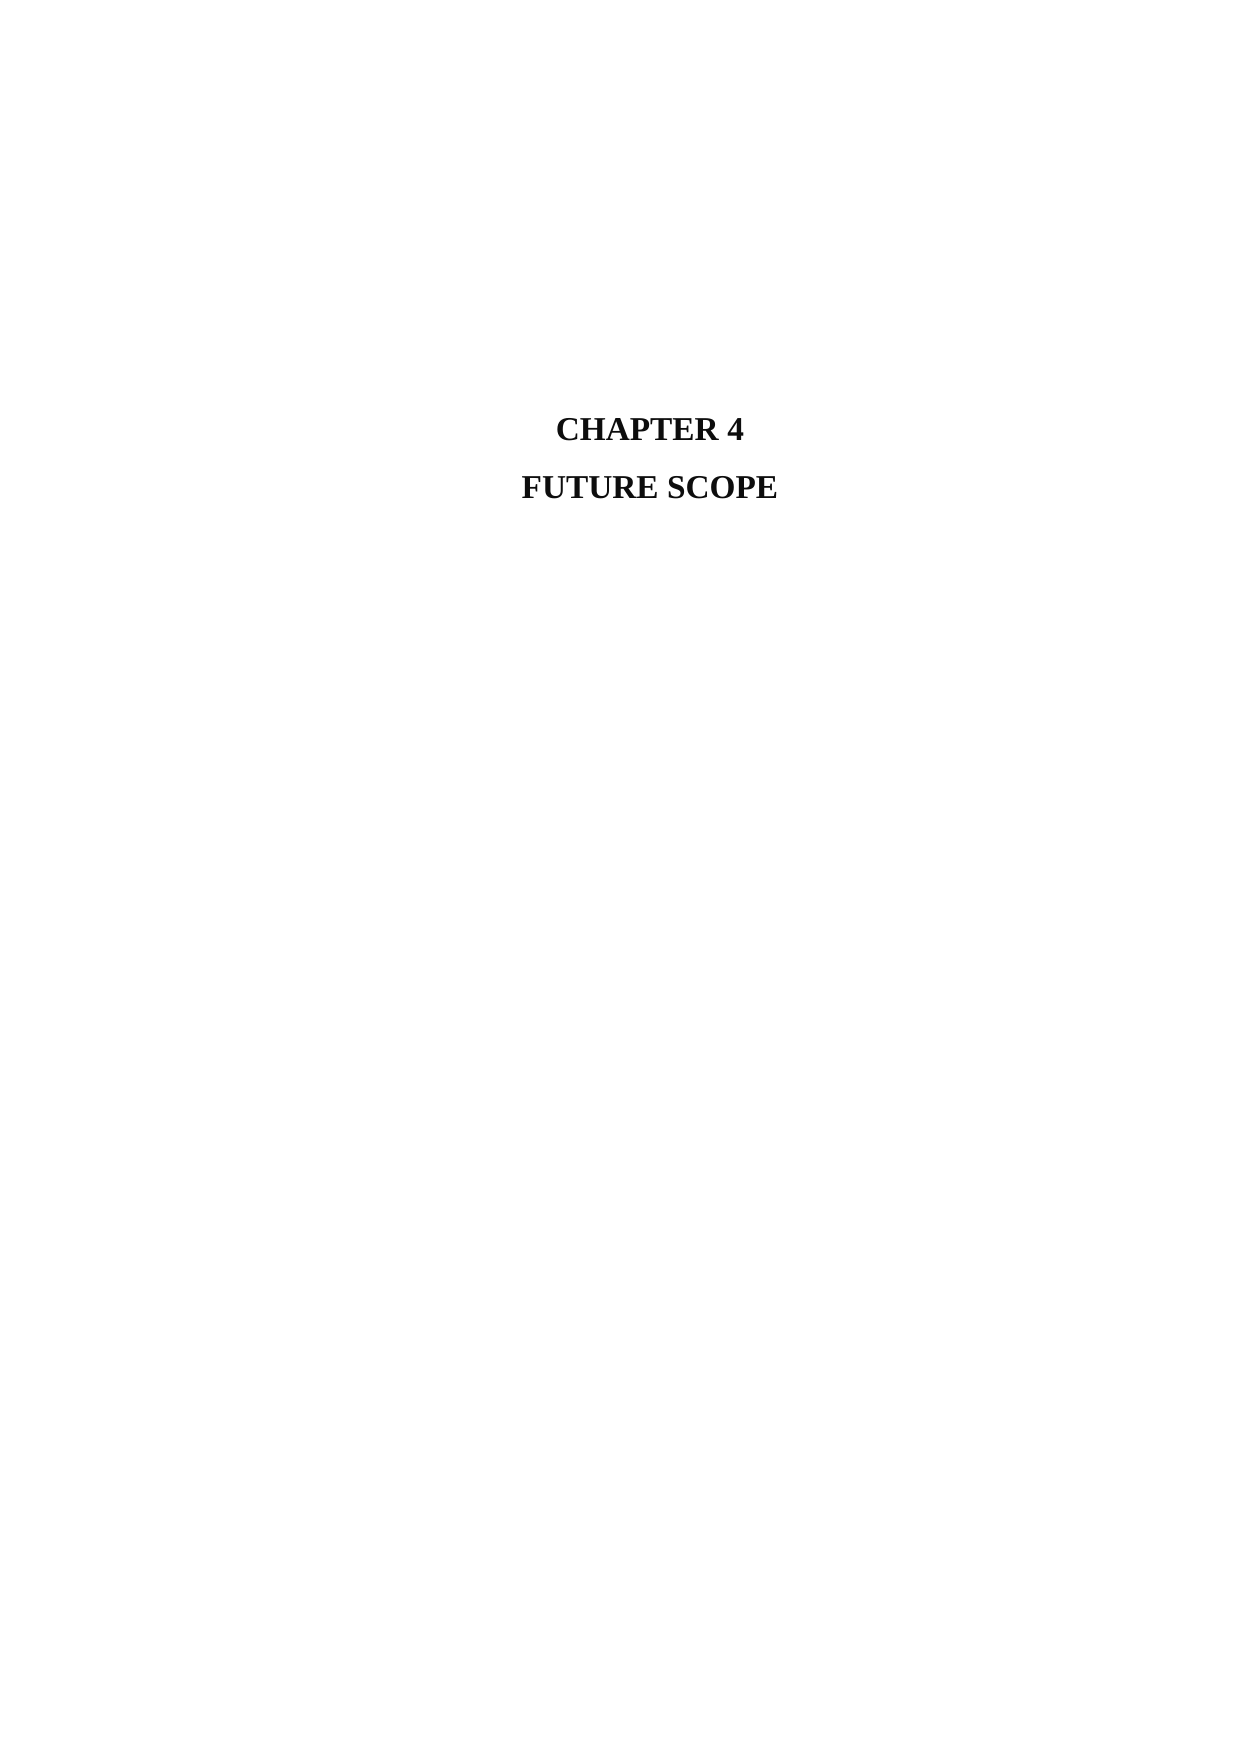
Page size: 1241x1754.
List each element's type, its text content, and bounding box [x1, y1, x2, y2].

text FUTURE SCOPE [207, 468, 1092, 506]
text CHAPTER 4 [207, 410, 1092, 448]
